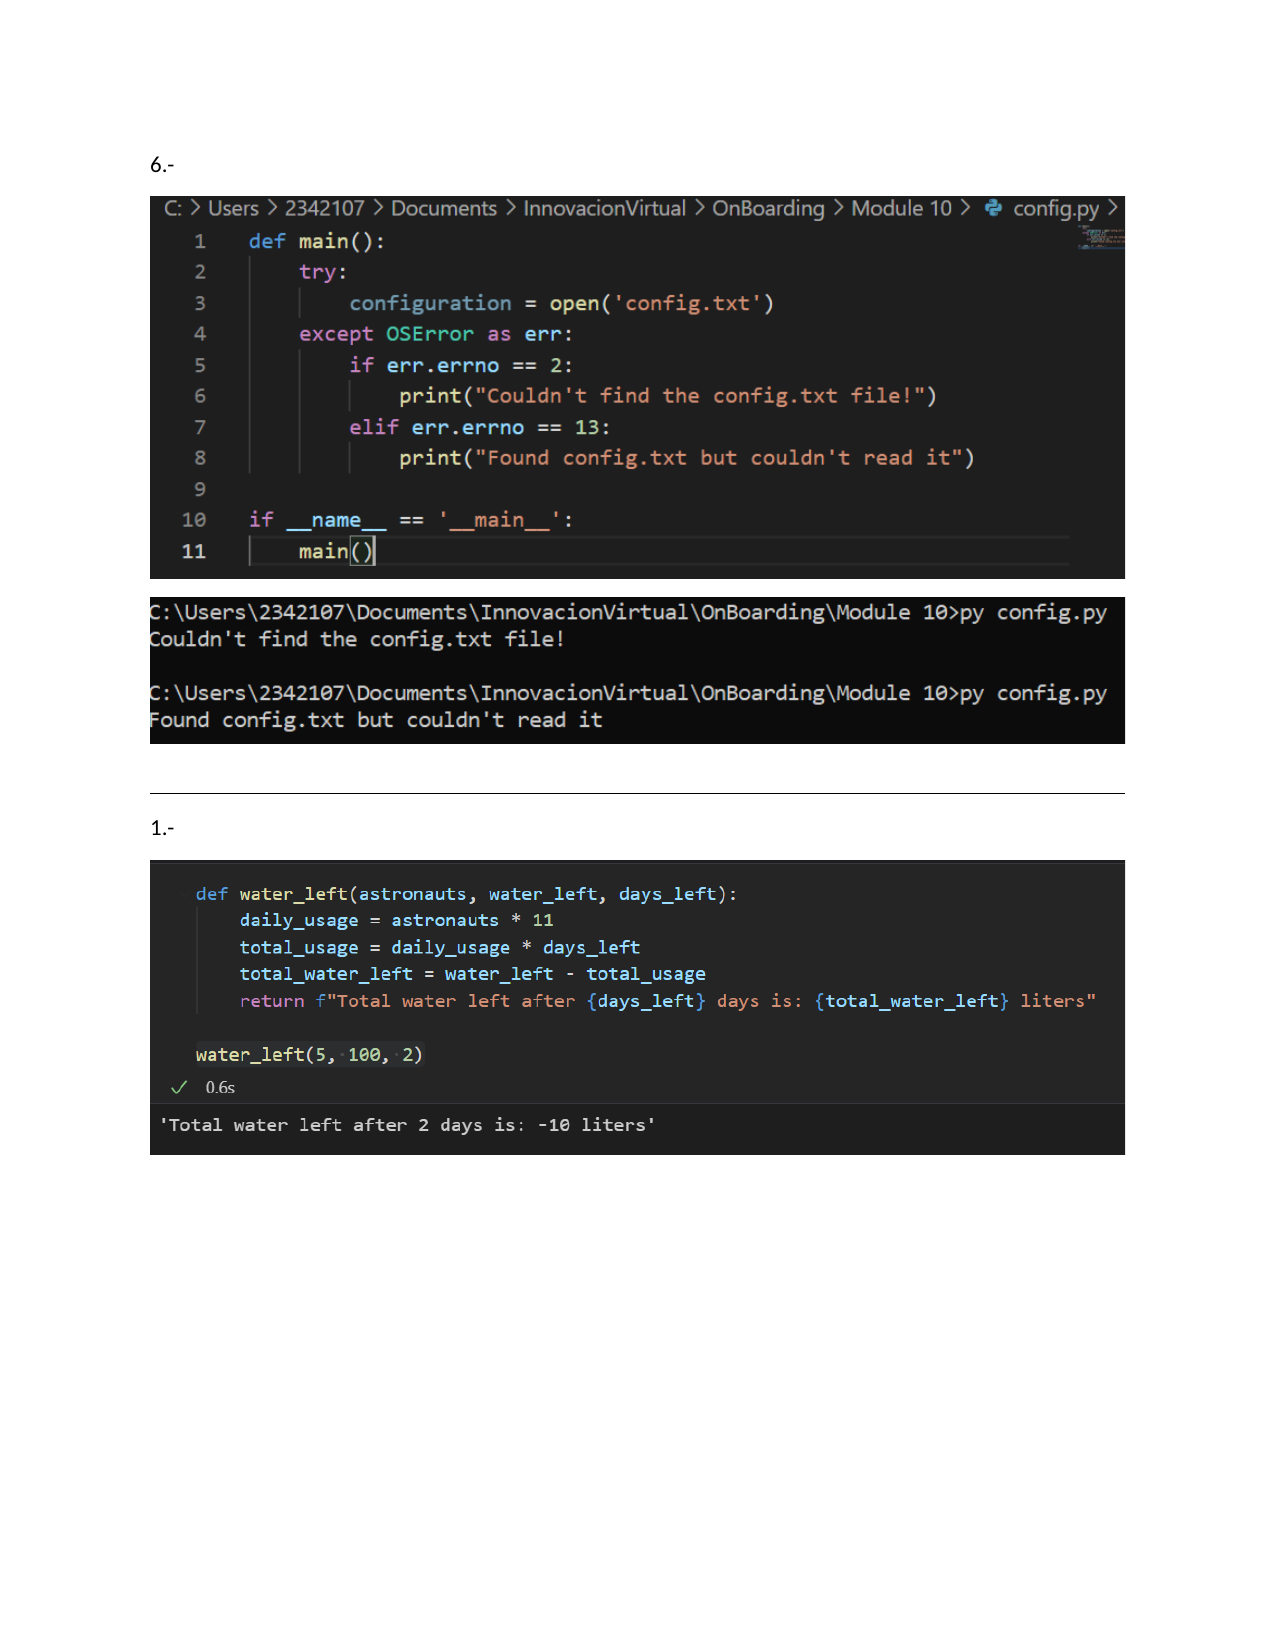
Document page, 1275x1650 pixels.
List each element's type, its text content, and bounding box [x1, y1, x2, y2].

picture [150, 196, 1125, 579]
text 6.- [150, 150, 1125, 178]
text 1.- [150, 813, 1125, 841]
picture [150, 860, 1125, 1155]
picture [150, 597, 1125, 744]
